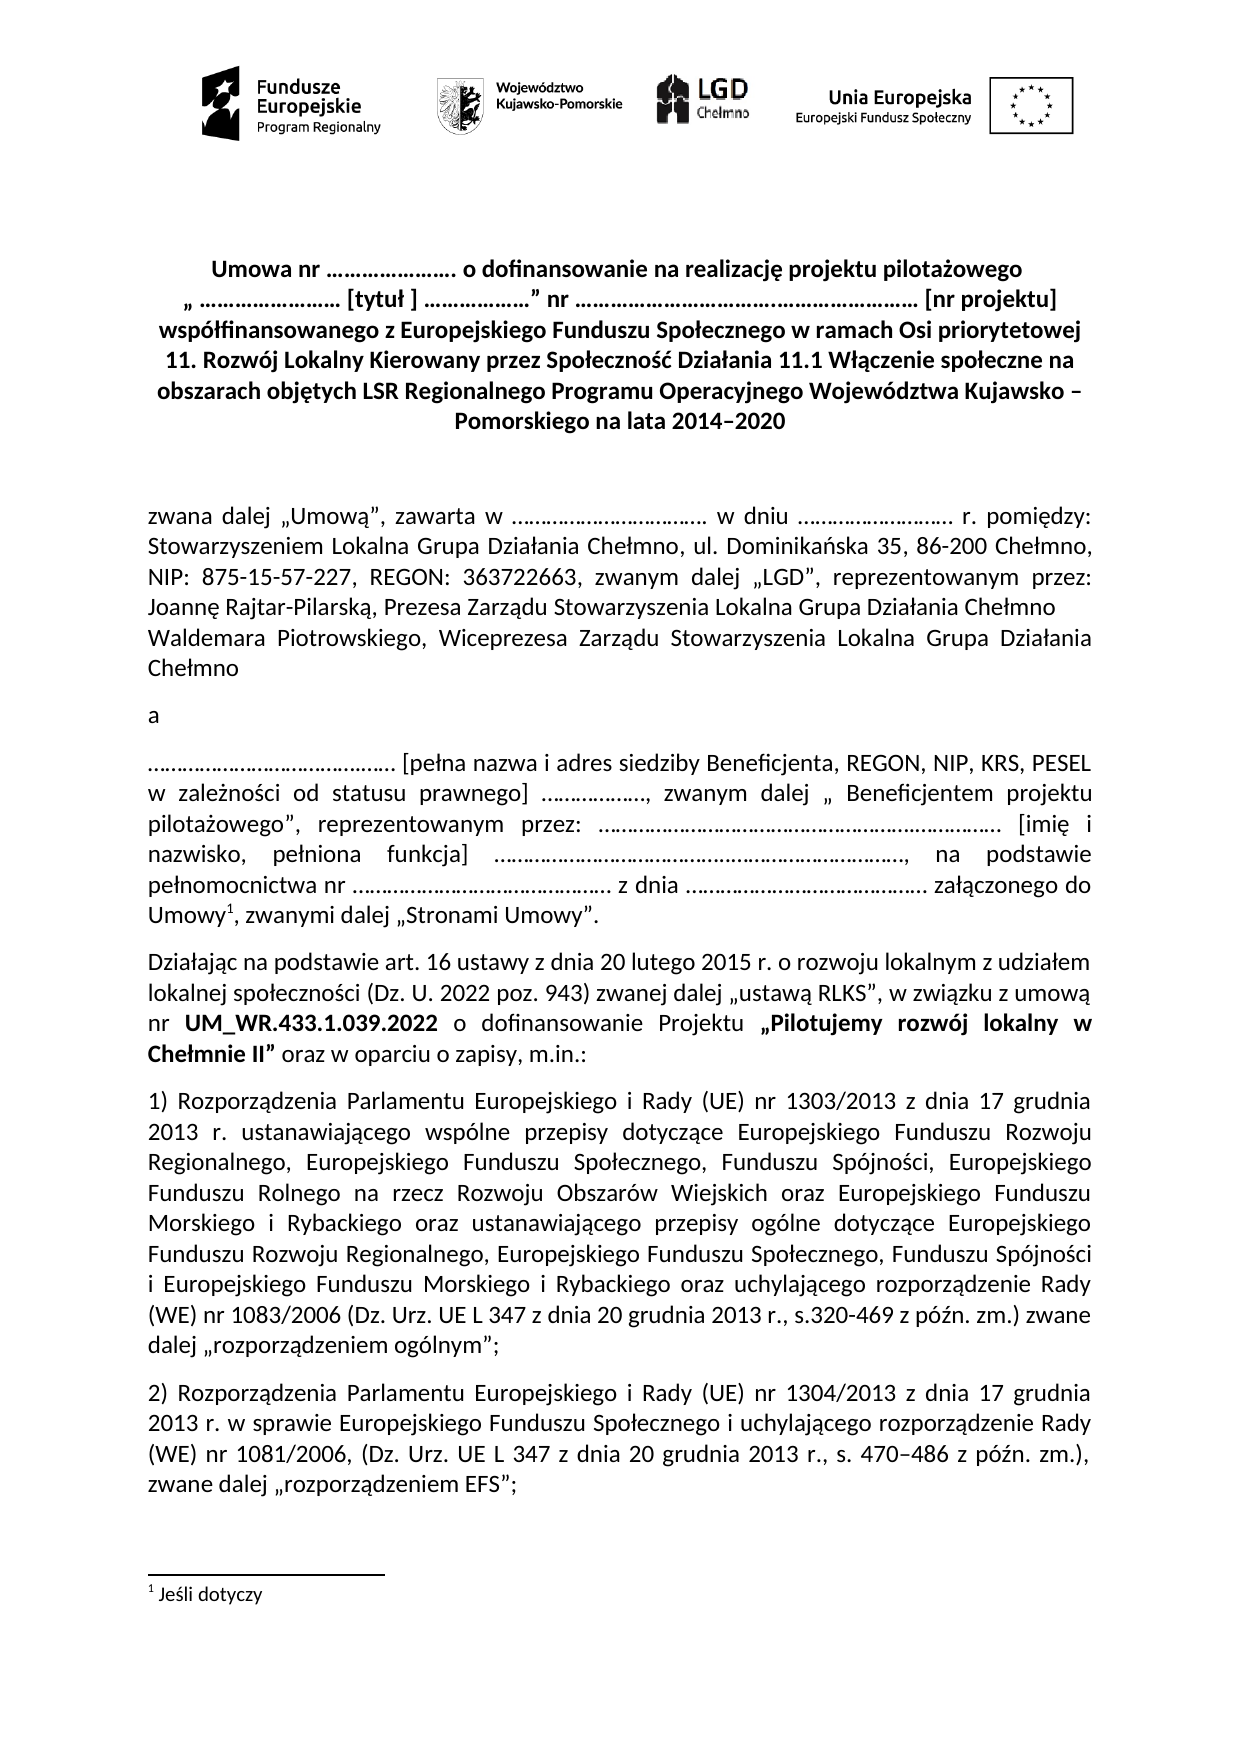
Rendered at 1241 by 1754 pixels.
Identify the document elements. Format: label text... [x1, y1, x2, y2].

picture [183, 47, 1093, 161]
text Umowa nr …………………. o dofinansowanie na realizację projektu pilotażowego „ …………………… [tytuł ] ………………” nr …………………………….…………………… [nr projektu] współfinansowanego z Europejskiego Funduszu Społecznego w ramach Osi priorytetowej 11. Rozwój Lokalny Kierowany przez Społeczność Działania 11.1 Włączenie społeczne na obszarach objętych LSR Regionalnego Programu Operacyjnego Województwa Kujawsko – Pomorskiego na lata 2014–2020 [148, 253, 1093, 436]
text ……………………………….…… [pełna nazwa i adres siedziby Beneficjenta, REGON, NIP, KRS, PESEL w zależności od statusu prawnego] ………………, zwanym dalej „ Beneficjentem projektu pilotażowego”, reprezentowanym przez: ……………………………………………….…………… [imię i nazwisko, pełniona funkcja] …………………………………..…………………………, na podstawie pełnomocnictwa nr ……………………………………… z dnia …………………………………… załączonego do Umowy, zwanymi dalej „Stronami Umowy”. [148, 747, 1093, 930]
text Działając na podstawie art. 16 ustawy z dnia 20 lutego 2015 r. o rozwoju lokalnym z udziałem lokalnej społeczności (Dz. U. 2022 poz. 943) zwanej dalej „ustawą RLKS”, w związku z umową nr UM_WR.433.1.039.2022 o dofinansowanie Projektu „Pilotujemy rozwój lokalny w Chełmnie II” oraz w oparciu o zapisy, m.in.: [148, 947, 1093, 1069]
text Waldemara Piotrowskiego, Wiceprezesa Zarządu Stowarzyszenia Lokalna Grupa Działania Chełmno [148, 622, 1093, 683]
text zwana dalej „Umową”, zawarta w ……………………………. w dniu ……………………… r. pomiędzy: Stowarzyszeniem Lokalna Grupa Działania Chełmno, ul. Dominikańska 35, 86-200 Chełmno, NIP: 875-15-57-227, REGON: 363722663, zwanym dalej „LGD”, reprezentowanym przez: Joannę Rajtar-Pilarską, Prezesa Zarządu Stowarzyszenia Lokalna Grupa Działania Chełmno [148, 500, 1093, 622]
text a [148, 699, 1093, 730]
text 2) Rozporządzenia Parlamentu Europejskiego i Rady (UE) nr 1304/2013 z dnia 17 grudnia 2013 r. w sprawie Europejskiego Funduszu Społecznego i uchylającego rozporządzenie Rady (WE) nr 1081/2006, (Dz. Urz. UE L 347 z dnia 20 grudnia 2013 r., s. 470–486 z późn. zm.), zwane dalej „rozporządzeniem EFS”; [148, 1377, 1093, 1499]
text 1) Rozporządzenia Parlamentu Europejskiego i Rady (UE) nr 1303/2013 z dnia 17 grudnia 2013 r. ustanawiającego wspólne przepisy dotyczące Europejskiego Funduszu Rozwoju Regionalnego, Europejskiego Funduszu Społecznego, Funduszu Spójności, Europejskiego Funduszu Rolnego na rzecz Rozwoju Obszarów Wiejskich oraz Europejskiego Funduszu Morskiego i Rybackiego oraz ustanawiającego przepisy ogólne dotyczące Europejskiego Funduszu Rozwoju Regionalnego, Europejskiego Funduszu Społecznego, Funduszu Spójności i Europejskiego Funduszu Morskiego i Rybackiego oraz uchylającego rozporządzenie Rady (WE) nr 1083/2006 (Dz. Urz. UE L 347 z dnia 20 grudnia 2013 r., s.320-469 z późn. zm.) zwane dalej „rozporządzeniem ogólnym”; [148, 1085, 1093, 1360]
